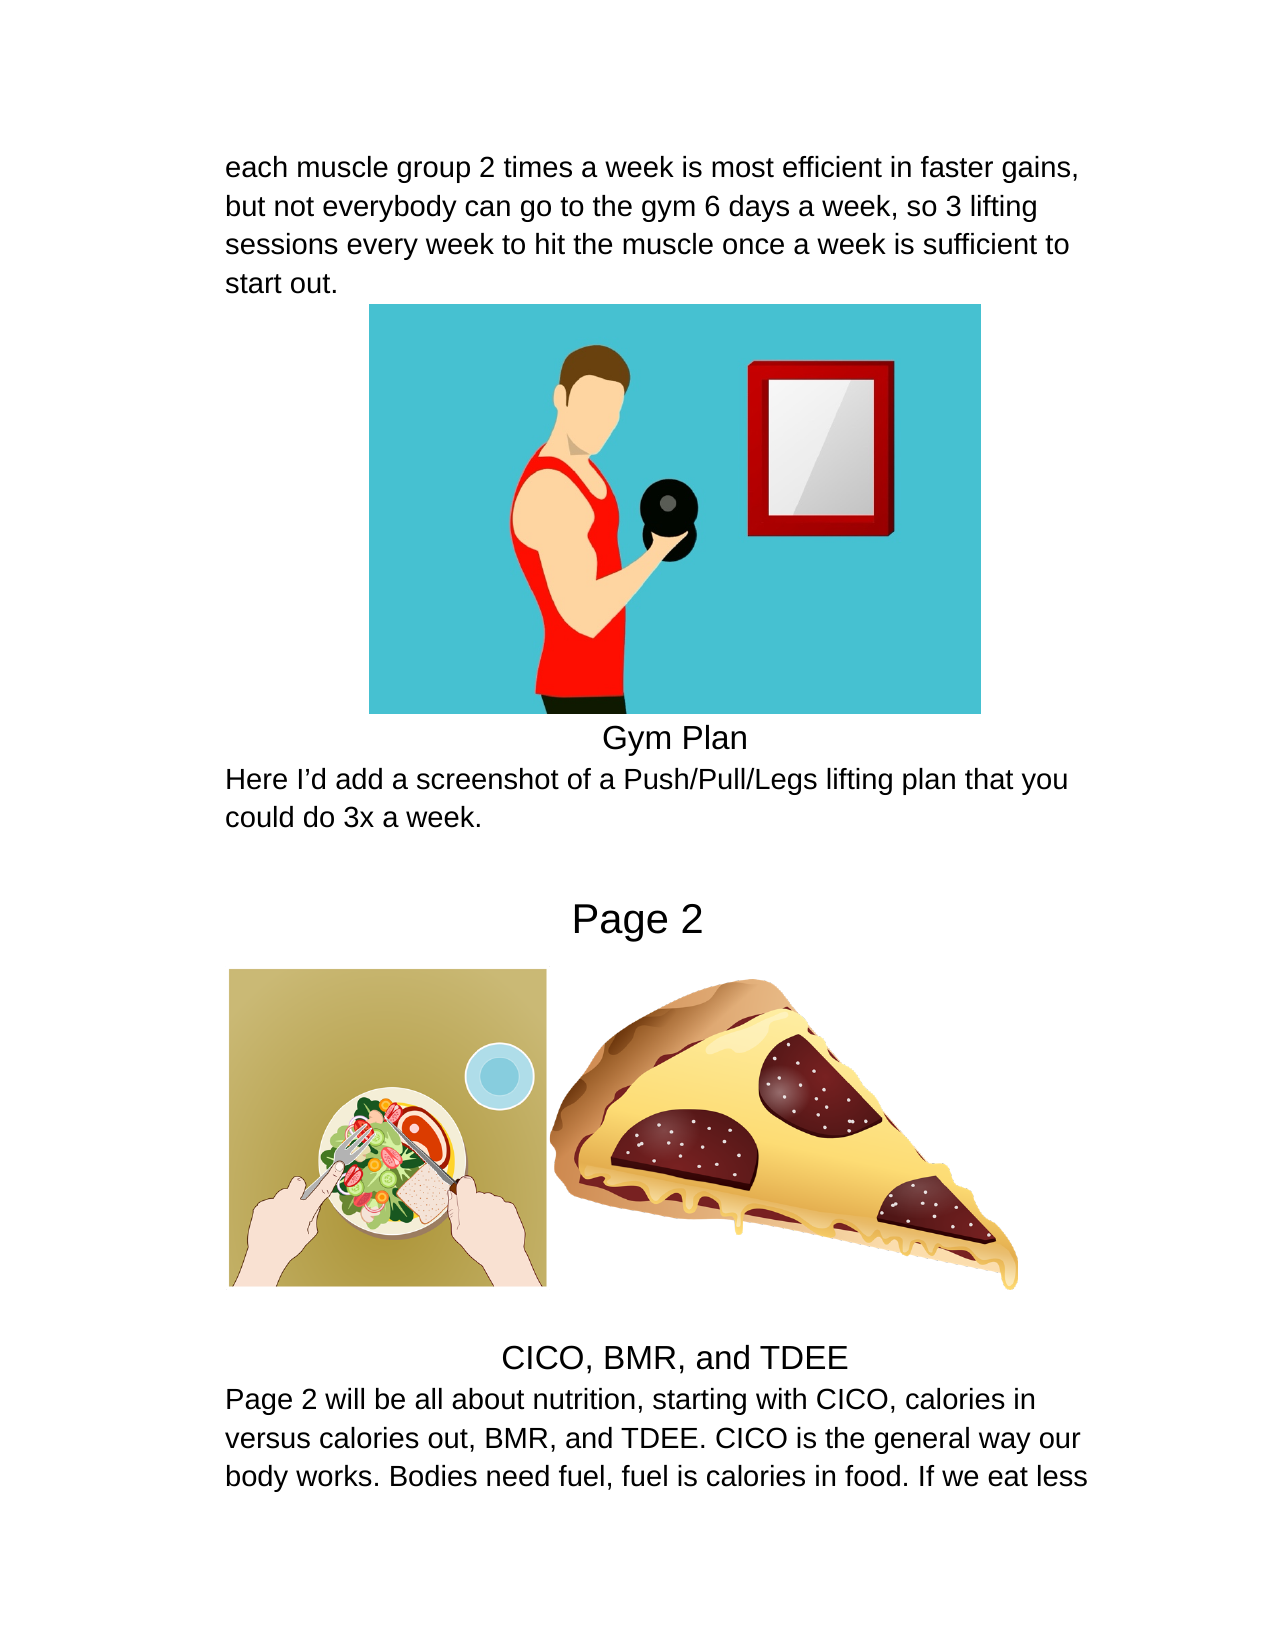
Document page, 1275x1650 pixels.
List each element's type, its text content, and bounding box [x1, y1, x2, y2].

list Here I’d add a screenshot of a Push/Pull/Legs lifting plan that you could do 3x a week. [225, 762, 1125, 834]
list CICO, BMR, and TDEE [225, 1338, 1125, 1377]
picture [225, 966, 1018, 1290]
text Page 2 [150, 894, 1125, 942]
list Gym Plan [225, 718, 1125, 756]
picture [369, 304, 981, 714]
